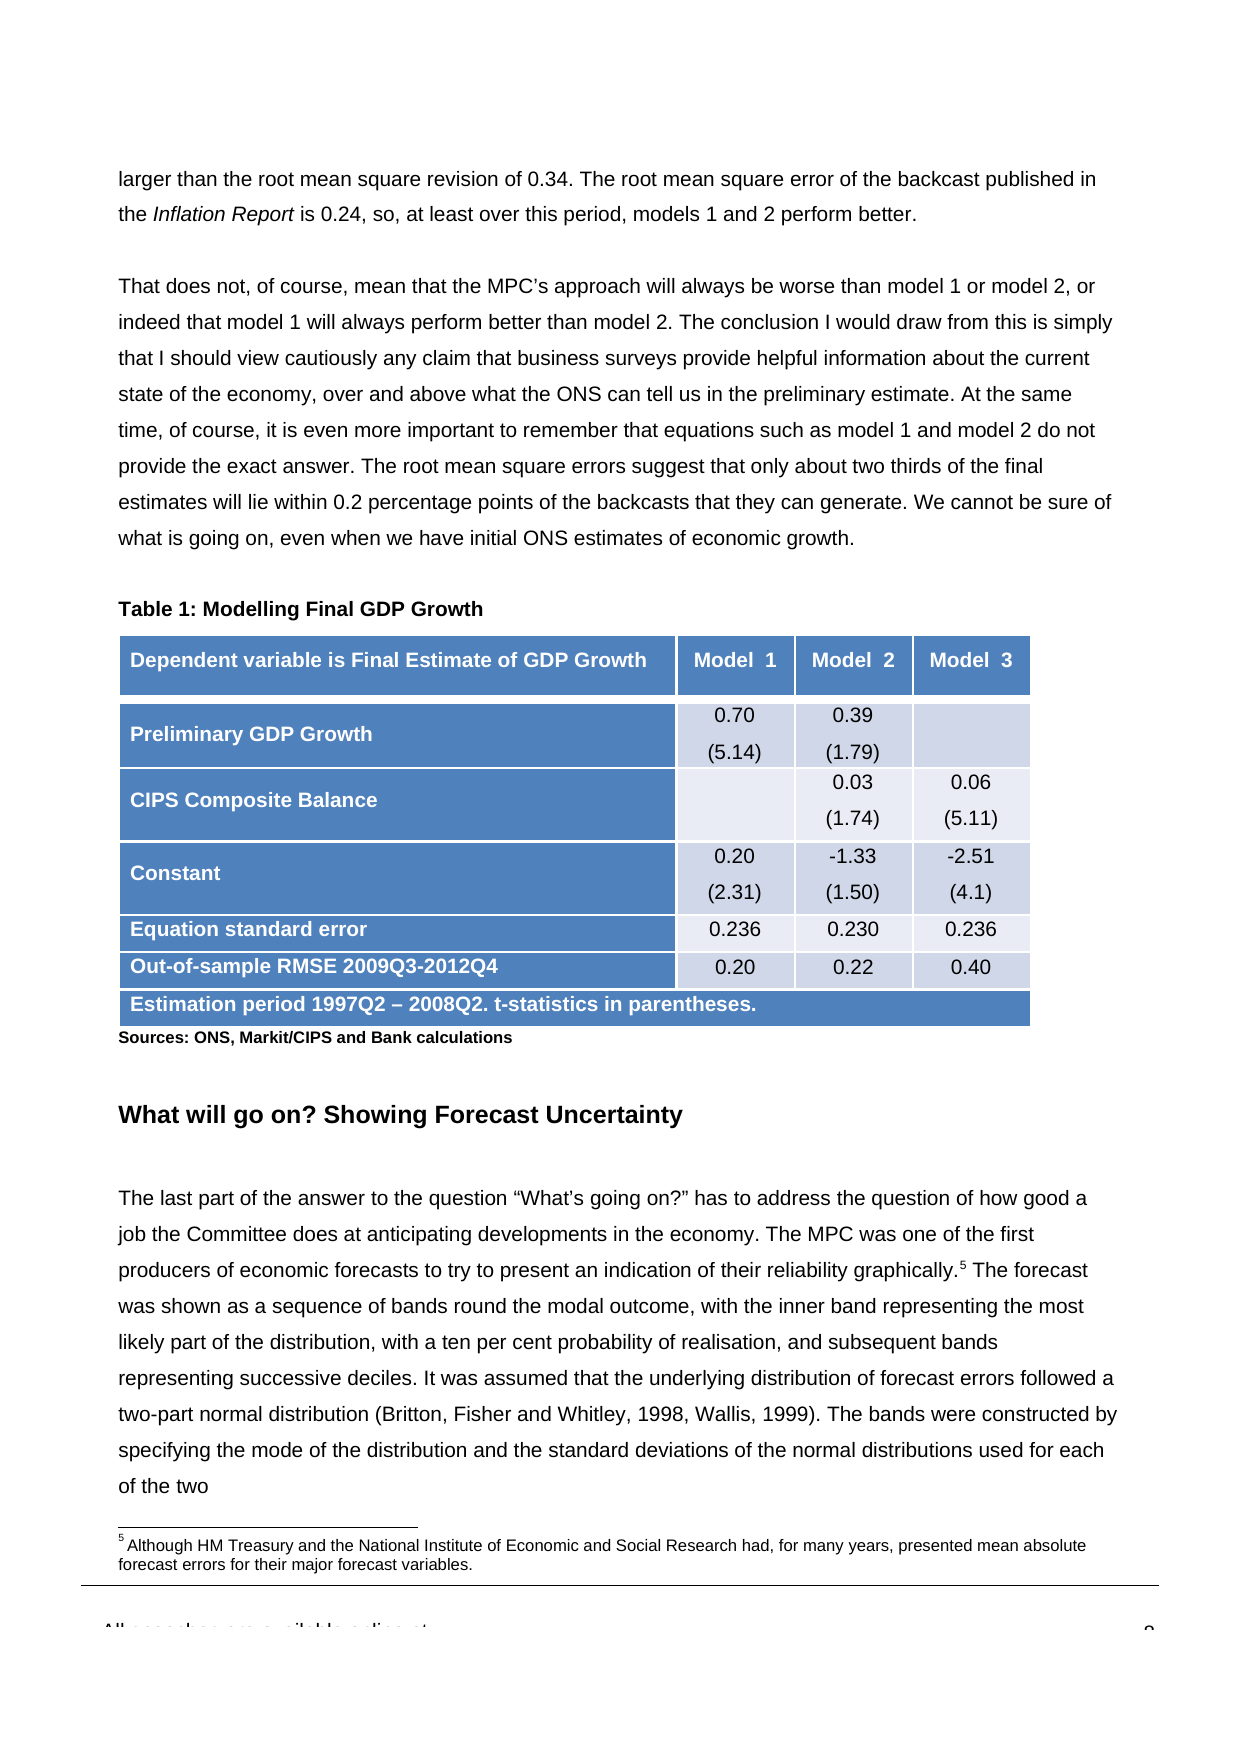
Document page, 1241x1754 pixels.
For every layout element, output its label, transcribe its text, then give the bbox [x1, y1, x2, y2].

table_header Model 2 [796, 636, 912, 695]
text 5 Although HM Treasury and the National Institute of Economic and Social Research had, for many years, presented mean absolute forecast errors for their major forecast variables. [118, 1526, 1124, 1574]
table_cell 0.40 [914, 953, 1030, 988]
table_cell Equation standard error [120, 916, 675, 951]
table_cell Constant [120, 843, 675, 914]
table_cell Estimation period 1997Q2 – 2008Q2. t-statistics in parentheses. [120, 991, 1030, 1026]
table_cell 0.22 [796, 953, 912, 988]
table_cell Preliminary GDP Growth [120, 704, 675, 767]
table_cell 0.20 (2.31) [678, 843, 794, 914]
table_header Model 3 [914, 636, 1030, 695]
table_cell 0.20 [678, 953, 794, 988]
table_cell 0.236 [678, 916, 794, 951]
table_cell 0.03 (1.74) [796, 769, 912, 840]
table_cell -1.33 (1.50) [796, 843, 912, 914]
text The last part of the answer to the question “What’s going on?” has to address the question of how good a job the Committee does at anticipating developments in the economy. The MPC was one of the first producers of economic forecasts to try to present an indication of their reliability graphically.5 The forecast was shown as a sequence of bands round the modal outcome, with the inner band representing the most likely part of the distribution, with a ten per cent probability of realisation, and subsequent bands representing successive deciles. It was assumed that the underlying distribution of forecast errors followed a two-part normal distribution (Britton, Fisher and Whitley, 1998, Wallis, 1999). The bands were constructed by specifying the mode of the distribution and the standard deviations of the normal distributions used for each of the two [118, 1186, 1118, 1498]
table_cell 0.39 (1.79) [796, 704, 912, 767]
table_cell [678, 769, 794, 840]
table_cell 0.236 [914, 916, 1030, 951]
table_header Dependent variable is Final Estimate of GDP Growth [120, 636, 675, 695]
table_cell 0.230 [796, 916, 912, 951]
table_header Model 1 [678, 636, 794, 695]
table_cell Out-of-sample RMSE 2009Q3-2012Q4 [120, 953, 675, 988]
subtitle Table 1: Modelling Final GDP Growth [118, 597, 1171, 621]
table_cell 0.70 (5.14) [678, 704, 794, 767]
table_cell -2.51 (4.1) [914, 843, 1030, 914]
text larger than the root mean square revision of 0.34. The root mean square error of the backcast published in the Inflation Report is 0.24, so, at least over this period, models 1 and 2 perform better. [118, 167, 1099, 226]
text That does not, of course, mean that the MPC’s approach will always be worse than model 1 or model 2, or indeed that model 1 will always perform better than model 2. The conclusion I would draw from this is simply that I should view cautiously any claim that business surveys provide helpful information about the current state of the economy, over and above what the ONS can tell us in the preliminary estimate. At the same time, of course, it is even more important to remember that equations such as model 1 and model 2 do not provide the exact answer. The root mean square errors suggest that only about two thirds of the final estimates will lie within 0.2 percentage points of the backcasts that they can generate. We cannot be sure of what is going on, even when we have initial ONS estimates of economic growth. [118, 274, 1116, 549]
table_cell 0.06 (5.11) [914, 769, 1030, 840]
table_cell [914, 704, 1030, 767]
text Sources: ONS, Markit/CIPS and Bank calculations [118, 1027, 1171, 1047]
table_cell CIPS Composite Balance [120, 769, 675, 840]
subtitle What will go on? Showing Forecast Uncertainty [118, 1100, 1171, 1129]
